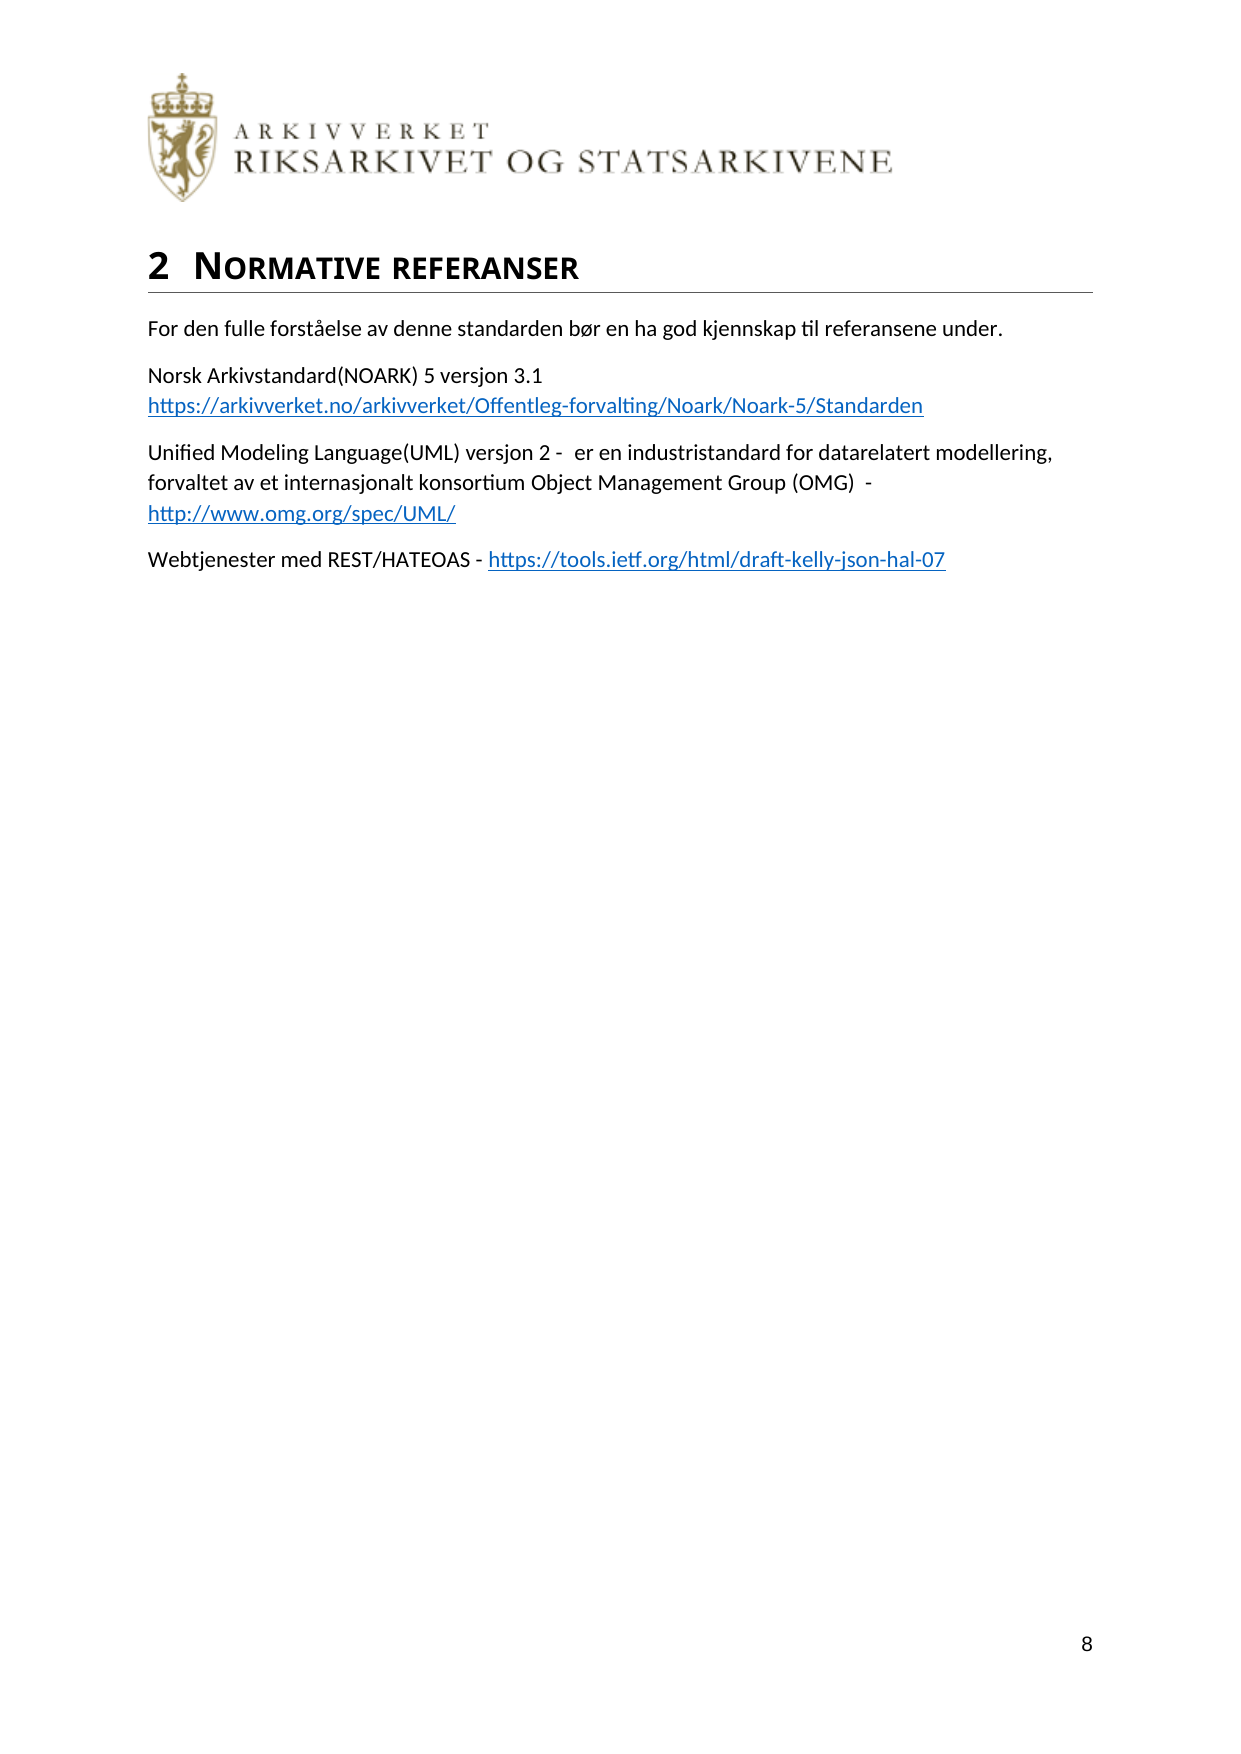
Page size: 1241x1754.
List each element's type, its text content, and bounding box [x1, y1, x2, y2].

subtitle Normative referanser [148, 239, 1093, 292]
text Norsk Arkivstandard(NOARK) 5 versjon 3.1 https://arkivverket.no/arkivverket/Offentleg-forvalting/Noark/Noark-5/Standarden [148, 361, 1093, 419]
text Webtjenester med REST/HATEOAS - https://tools.ietf.org/html/draft-kelly-json-hal-07 [148, 546, 1093, 573]
text For den fulle forståelse av denne standarden bør en ha god kjennskap til referansene under. [148, 314, 1093, 342]
picture [147, 73, 900, 202]
text Unified Modeling Language(UML) versjon 2 - er en industristandard for datarelatert modellering, forvaltet av et internasjonalt konsortium Object Management Group (OMG) - http://www.omg.org/spec/UML/ [148, 438, 1093, 527]
